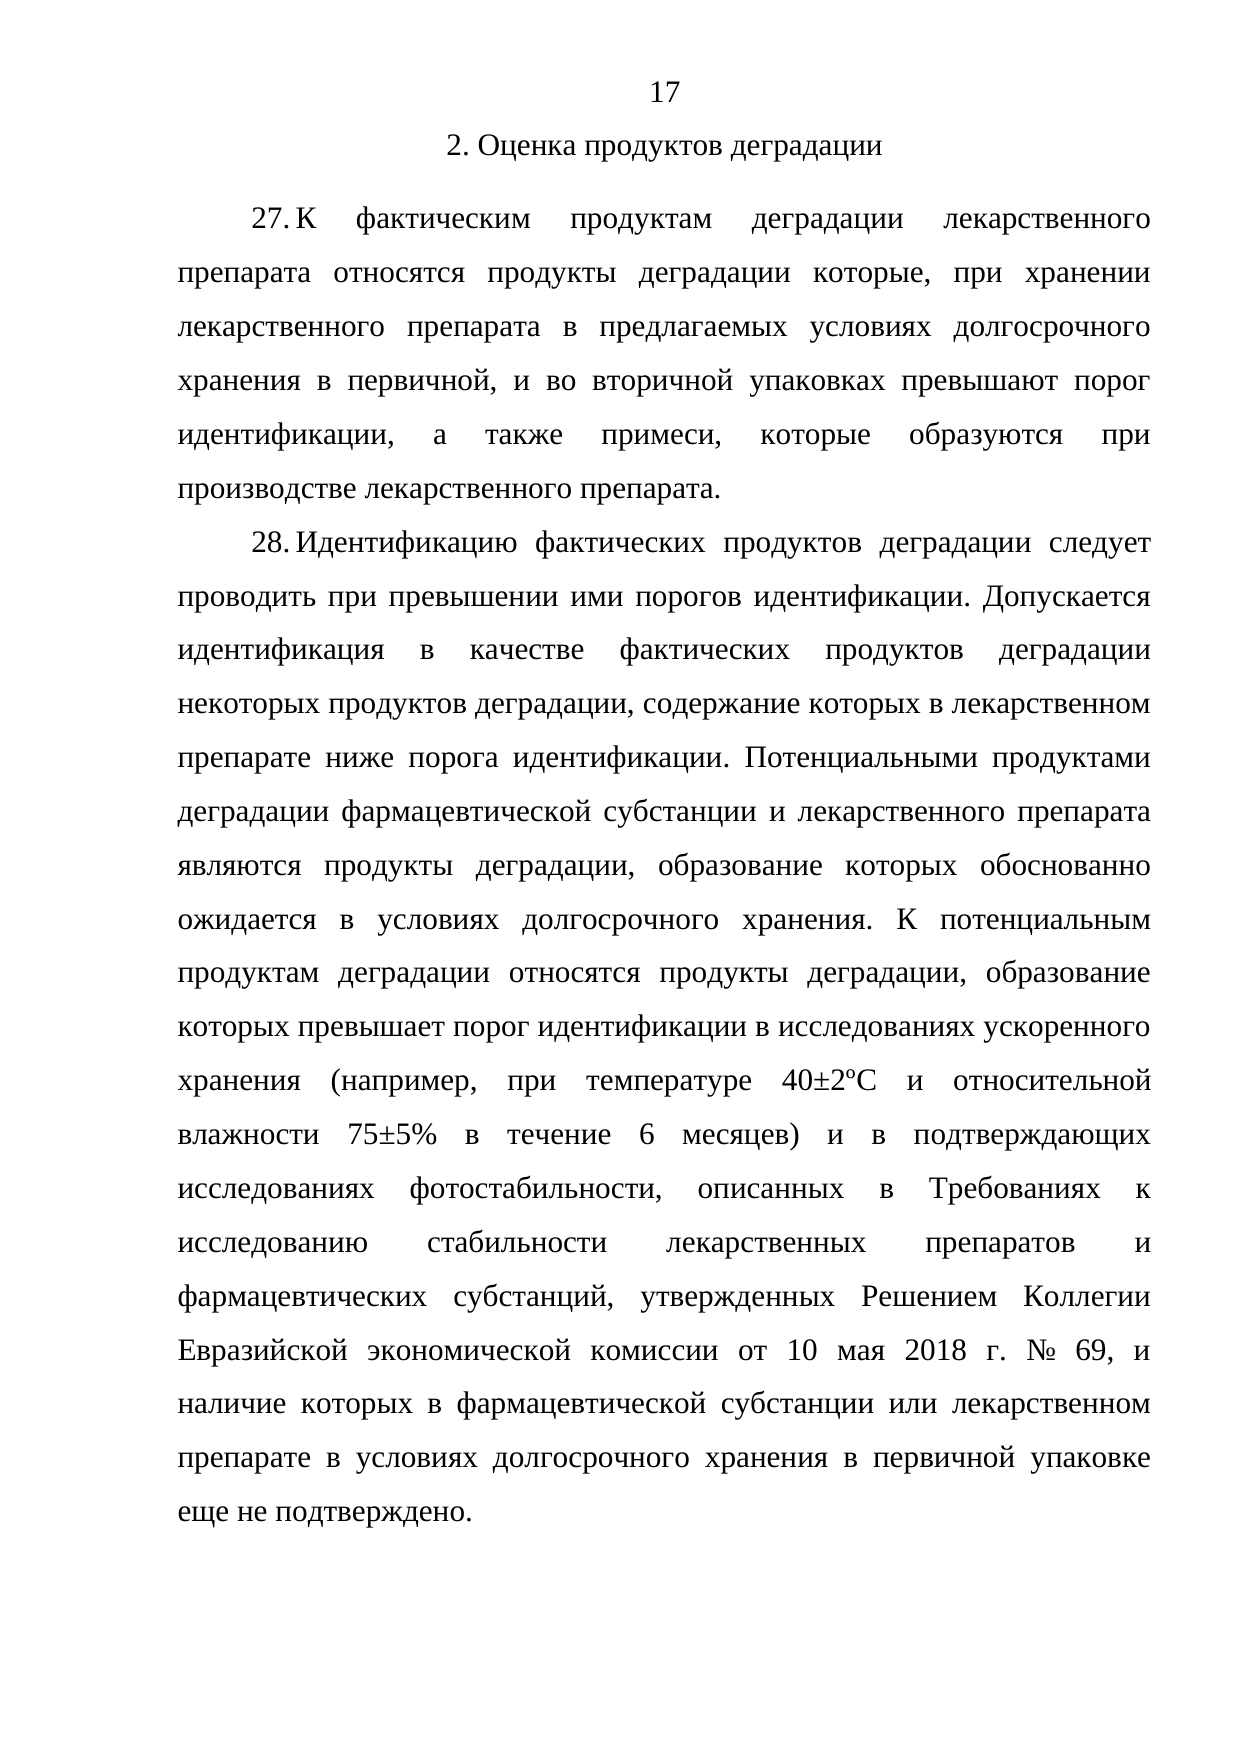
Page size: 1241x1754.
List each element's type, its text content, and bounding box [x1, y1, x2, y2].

list Идентификацию фактических продуктов деградации следует проводить при превышении ими порогов идентификации. Допускается идентификация в качестве фактических продуктов деградации некоторых продуктов деградации, содержание которых в лекарственном препарате ниже порога идентификации. Потенциальными продуктами деградации фармацевтической субстанции и лекарственного препарата являются продукты деградации, образование которых обоснованно ожидается в условиях долгосрочного хранения. К потенциальным продуктам деградации относятся продукты деградации, образование которых превышает порог идентификации в исследованиях ускоренного хранения (например, при температуре 40±2ºC и относительной влажности 75±5% в течение 6 месяцев) и в подтверждающих исследованиях фотостабильности, описанных в Требованиях к исследованию стабильности лекарственных препаратов и фармацевтических субстанций, утвержденных Решением Коллегии Евразийской экономической комиссии от 10 мая 2018 г. № 69, и наличие которых в фармацевтической субстанции или лекарственном препарате в условиях долгосрочного хранения в первичной упаковке еще не подтверждено. [177, 523, 1152, 1528]
subtitle 2. Оценка продуктов деградации [177, 126, 1152, 162]
list К фактическим продуктам деградации лекарственного препарата относятся продукты деградации которые, при хранении лекарственного препарата в предлагаемых условиях долгосрочного хранения в первичной, и во вторичной упаковках превышают порог идентификации, а также примеси, которые образуются при производстве лекарственного препарата. [177, 200, 1152, 505]
